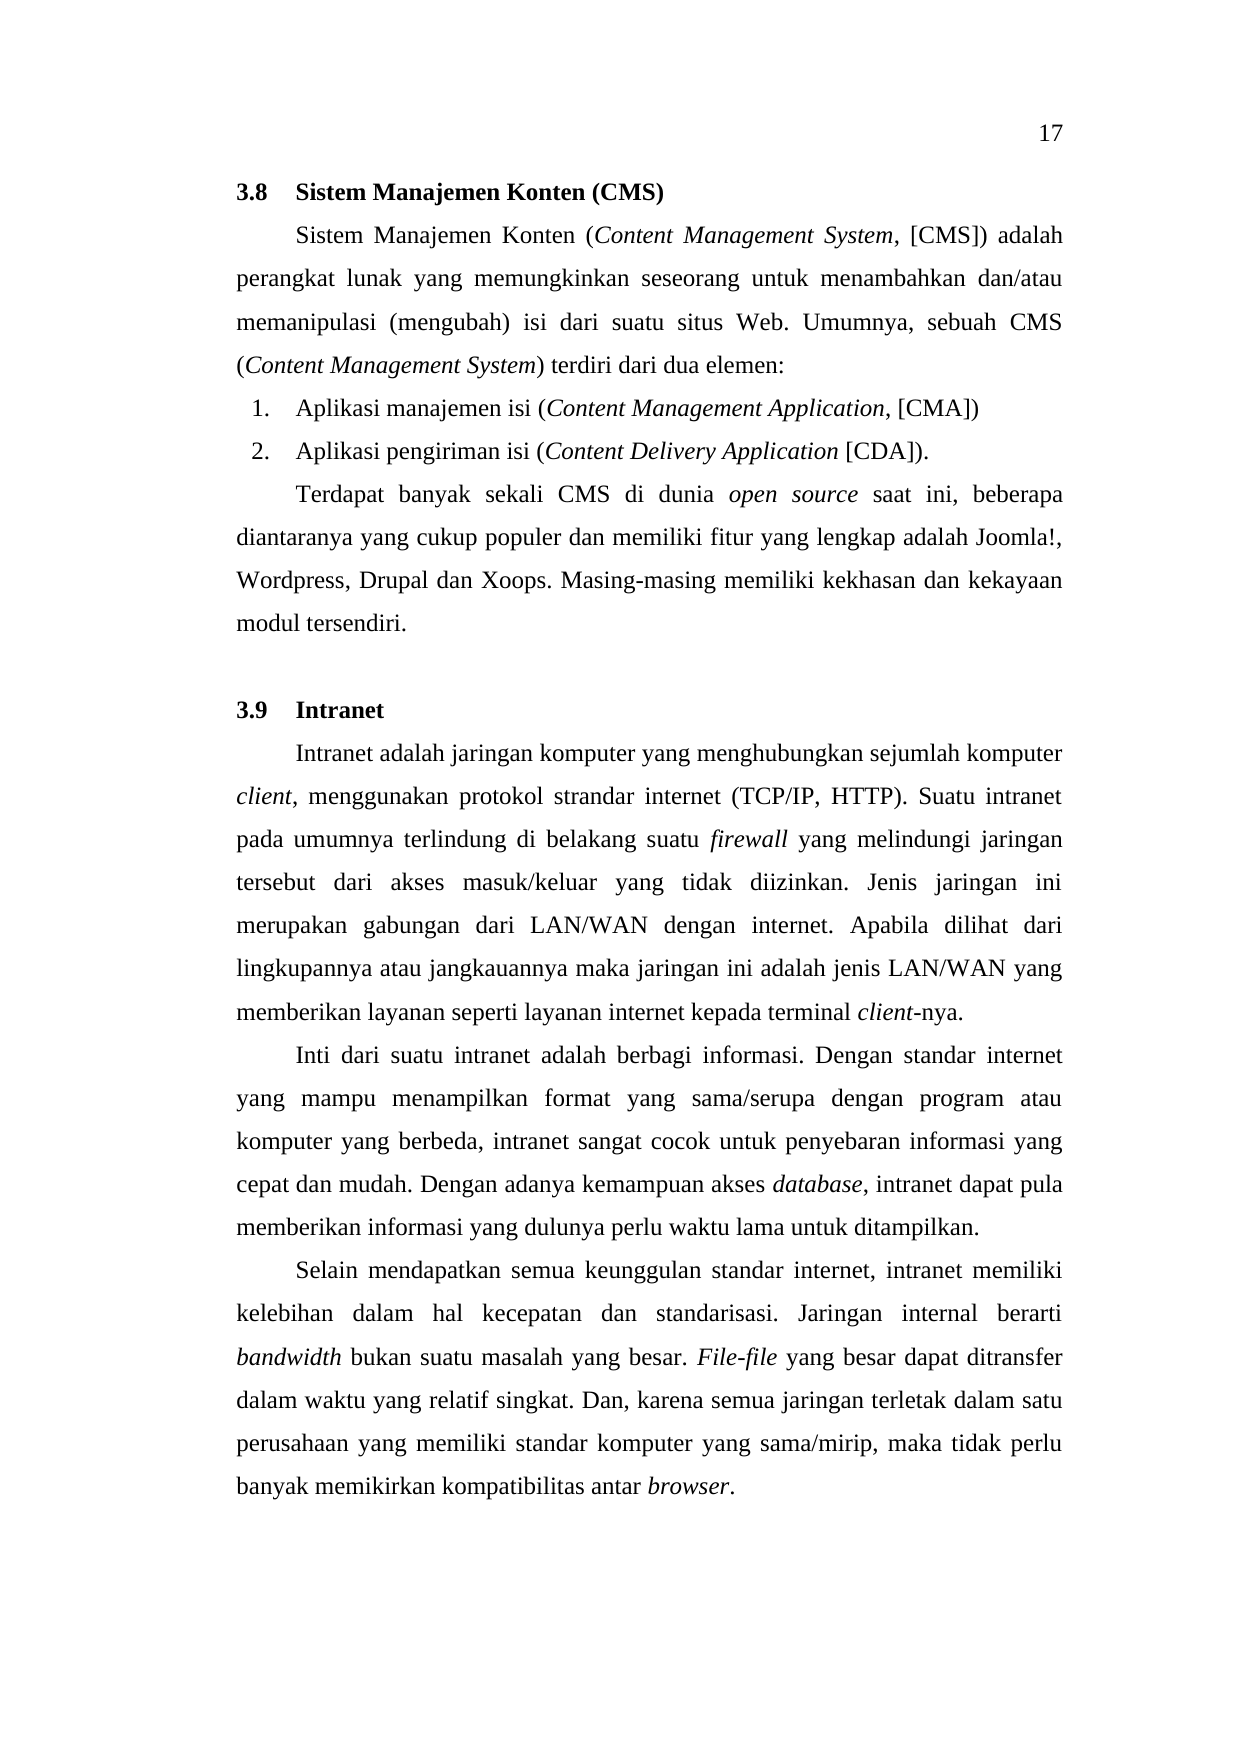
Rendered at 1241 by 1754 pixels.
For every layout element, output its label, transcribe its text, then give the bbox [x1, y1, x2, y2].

text Sistem Manajemen Konten (Content Management System, [CMS]) adalah perangkat lunak yang memungkinkan seseorang untuk menambahkan dan/atau memanipulasi (mengubah) isi dari suatu situs Web. Umumnya, sebuah CMS (Content Management System) terdiri dari dua elemen: [236, 220, 1063, 378]
list Inti dari suatu intranet adalah berbagi informasi. Dengan standar internet yang mampu menampilkan format yang sama/serupa dengan program atau komputer yang berbeda, intranet sangat cocok untuk penyebaran informasi yang cepat dan mudah. Dengan adanya kemampuan akses database, intranet dapat pula memberikan informasi yang dulunya perlu waktu lama untuk ditampilkan. [236, 1040, 1063, 1241]
text Terdapat banyak sekali CMS di dunia open source saat ini, beberapa diantaranya yang cukup populer dan memiliki fitur yang lengkap adalah Joomla!, Wordpress, Drupal dan Xoops. Masing-masing memiliki kekhasan dan kekayaan modul tersendiri. [236, 479, 1063, 637]
list Intranet adalah jaringan komputer yang menghubungkan sejumlah komputer client, menggunakan protokol strandar internet (TCP/IP, HTTP). Suatu intranet pada umumnya terlindung di belakang suatu firewall yang melindungi jaringan tersebut dari akses masuk/keluar yang tidak diizinkan. Jenis jaringan ini merupakan gabungan dari LAN/WAN dengan internet. Apabila dilihat dari lingkupannya atau jangkauannya maka jaringan ini adalah jenis LAN/WAN yang memberikan layanan seperti layanan internet kepada terminal client-nya. [236, 738, 1063, 1025]
list Selain mendapatkan semua keunggulan standar internet, intranet memiliki kelebihan dalam hal kecepatan dan standarisasi. Jaringan internal berarti bandwidth bukan suatu masalah yang besar. File-file yang besar dapat ditransfer dalam waktu yang relatif singkat. Dan, karena semua jaringan terletak dalam satu perusahaan yang memiliki standar komputer yang sama/mirip, maka tidak perlu banyak memikirkan kompatibilitas antar browser. [236, 1255, 1063, 1500]
subtitle Sistem Manajemen Konten (CMS) [236, 177, 1063, 206]
subtitle Intranet [236, 695, 1063, 723]
list Aplikasi pengiriman isi (Content Delivery Application [CDA]). [251, 436, 1063, 465]
list Aplikasi manajemen isi (Content Management Application, [CMA]) [251, 393, 1063, 422]
